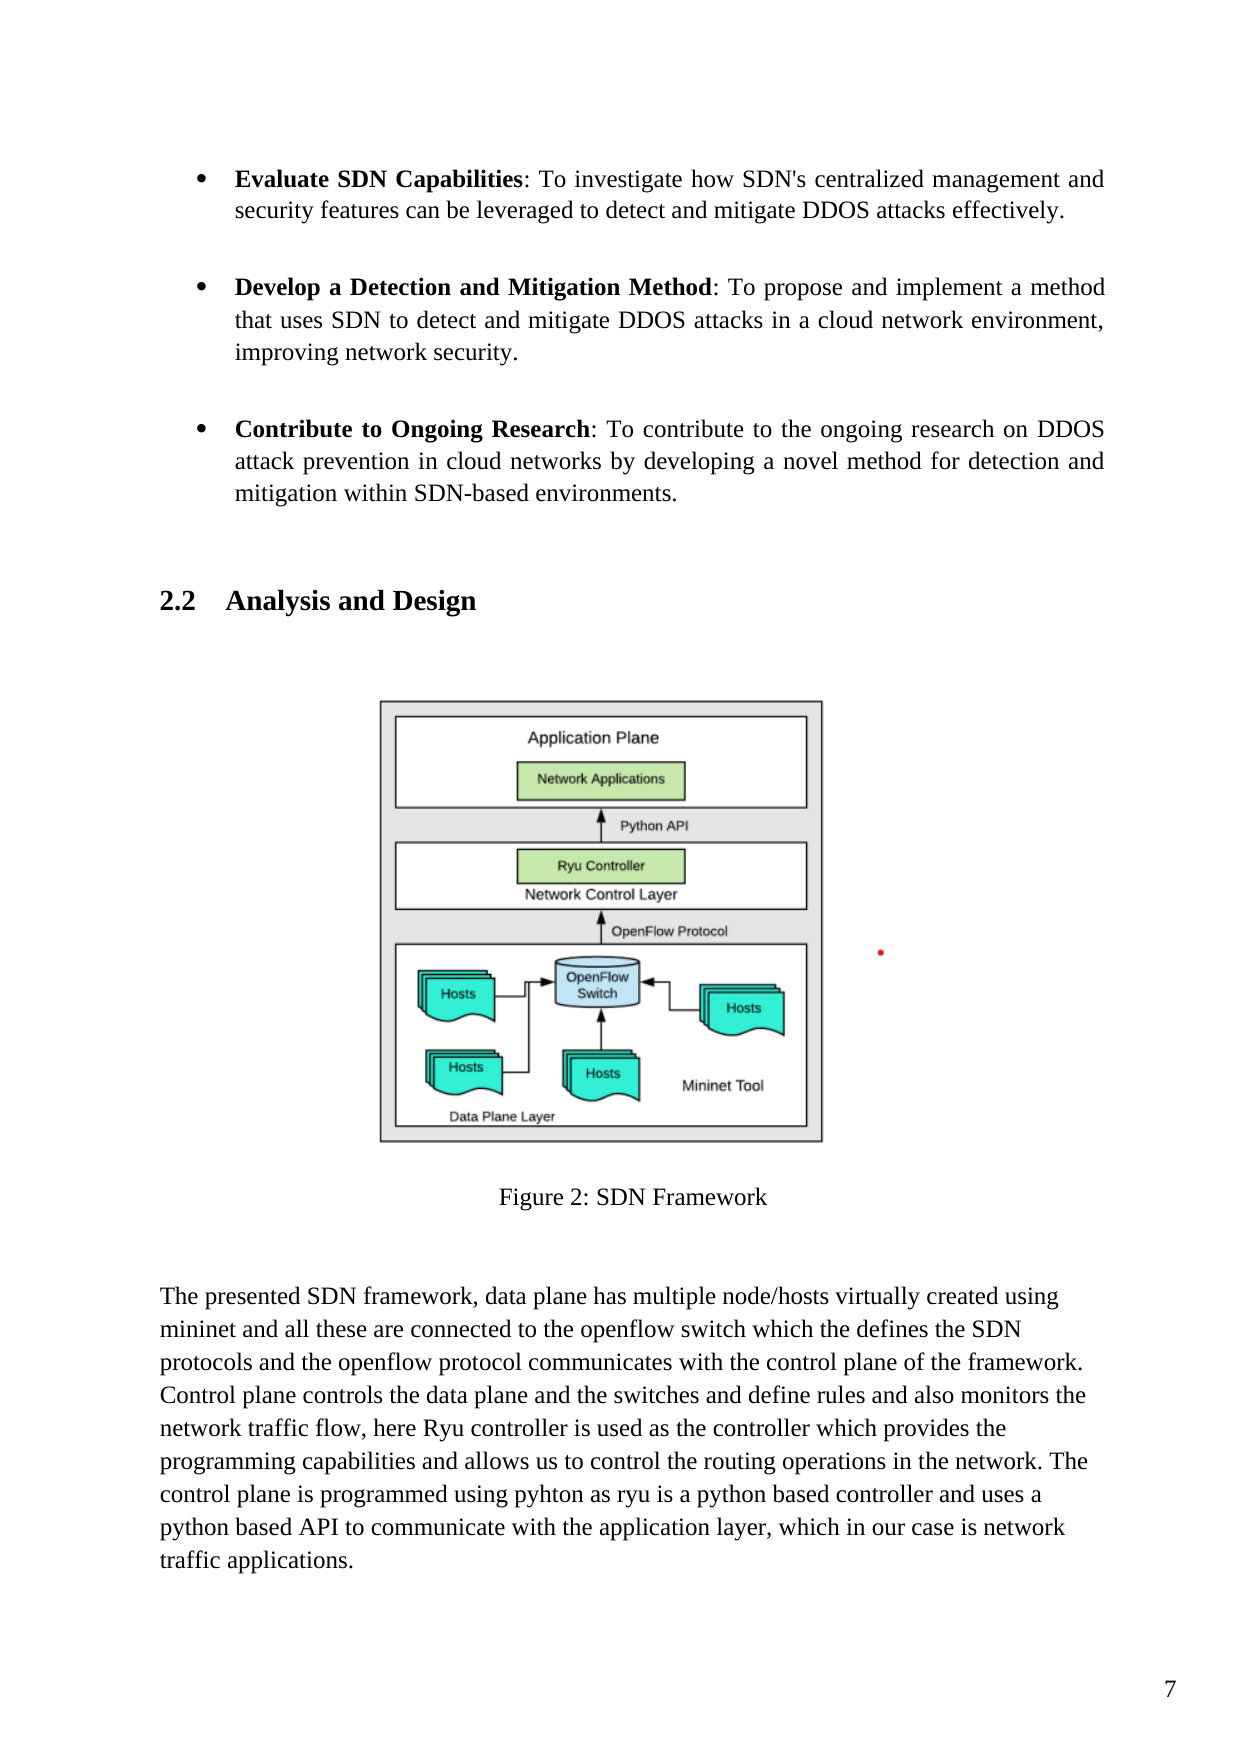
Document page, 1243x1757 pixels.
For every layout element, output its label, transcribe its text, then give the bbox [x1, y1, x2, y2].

text Figure 2: SDN Framework [163, 1182, 1102, 1211]
list Develop a Detection and Mitigation Method: To propose and implement a method that uses SDN to detect and mitigate DDOS attacks in a cloud network environment, improving network security. [197, 272, 1106, 366]
list Evaluate SDN Capabilities: To investigate how SDN's centralized management and security features can be leveraged to detect and mitigate DDOS attacks effectively. [197, 164, 1105, 224]
text The presented SDN framework, data plane has multiple node/hosts virtually created using mininet and all these are connected to the openflow switch which the defines the SDN protocols and the openflow protocol communicates with the control plane of the framework. Control plane controls the data plane and the switches and define rules and also monitors the network traffic flow, here Ryu controller is used as the controller which provides the programming capabilities and allows us to control the routing operations in the network. The control plane is programmed using pyhton as ryu is a python based controller and uses a python based API to communicate with the application layer, which in our case is network traffic applications. [159, 1281, 1091, 1574]
list Contribute to Ongoing Research: To contribute to the ongoing research on DDOS attack prevention in cloud networks by developing a novel method for detection and mitigation within SDN-based environments. [197, 414, 1106, 507]
subtitle Analysis and Design [159, 583, 1180, 617]
picture [379, 700, 885, 1143]
